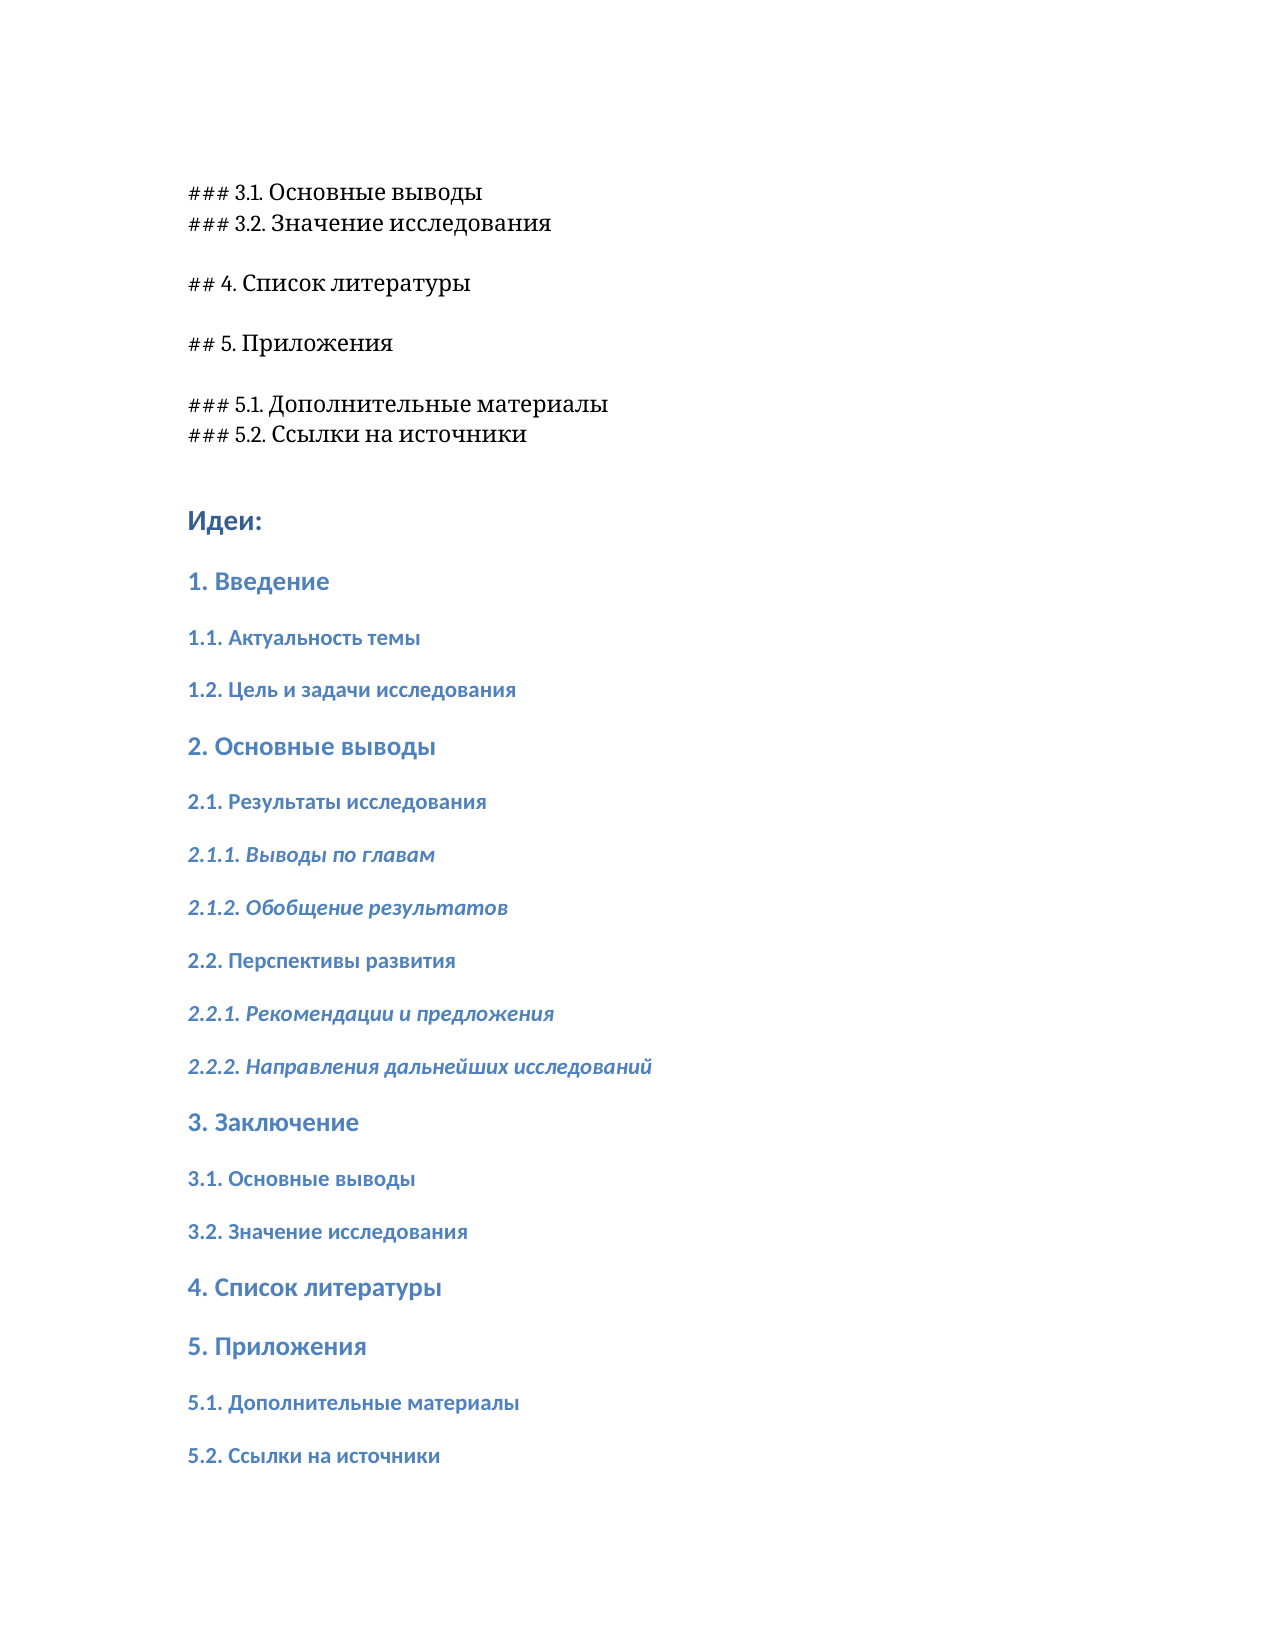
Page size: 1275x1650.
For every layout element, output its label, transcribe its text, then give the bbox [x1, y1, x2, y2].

subtitle 1.2. Цель и задачи исследования [187, 676, 1087, 704]
subtitle Идеи: [187, 502, 1087, 538]
subtitle 4. Список литературы [187, 1270, 1087, 1303]
subtitle 3.1. Основные выводы [187, 1164, 1087, 1192]
subtitle 1.1. Актуальность темы [187, 623, 1087, 651]
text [187, 150, 1087, 448]
subtitle 5.1. Дополнительные материалы [187, 1388, 1087, 1416]
subtitle 2.2.2. Направления дальнейших исследований [187, 1052, 1087, 1081]
subtitle 2.1.1. Выводы по главам [187, 840, 1087, 868]
subtitle 2.2. Перспективы развития [187, 946, 1087, 974]
subtitle 5. Приложения [187, 1329, 1087, 1362]
subtitle 3. Заключение [187, 1106, 1087, 1138]
subtitle 2.1.2. Обобщение результатов [187, 893, 1087, 921]
subtitle 3.2. Значение исследования [187, 1217, 1087, 1245]
subtitle 5.2. Ссылки на источники [187, 1441, 1087, 1469]
subtitle 2.1. Результаты исследования [187, 787, 1087, 815]
subtitle 2.2.1. Рекомендации и предложения [187, 999, 1087, 1027]
subtitle 2. Основные выводы [187, 729, 1087, 762]
subtitle 1. Введение [187, 564, 1087, 597]
